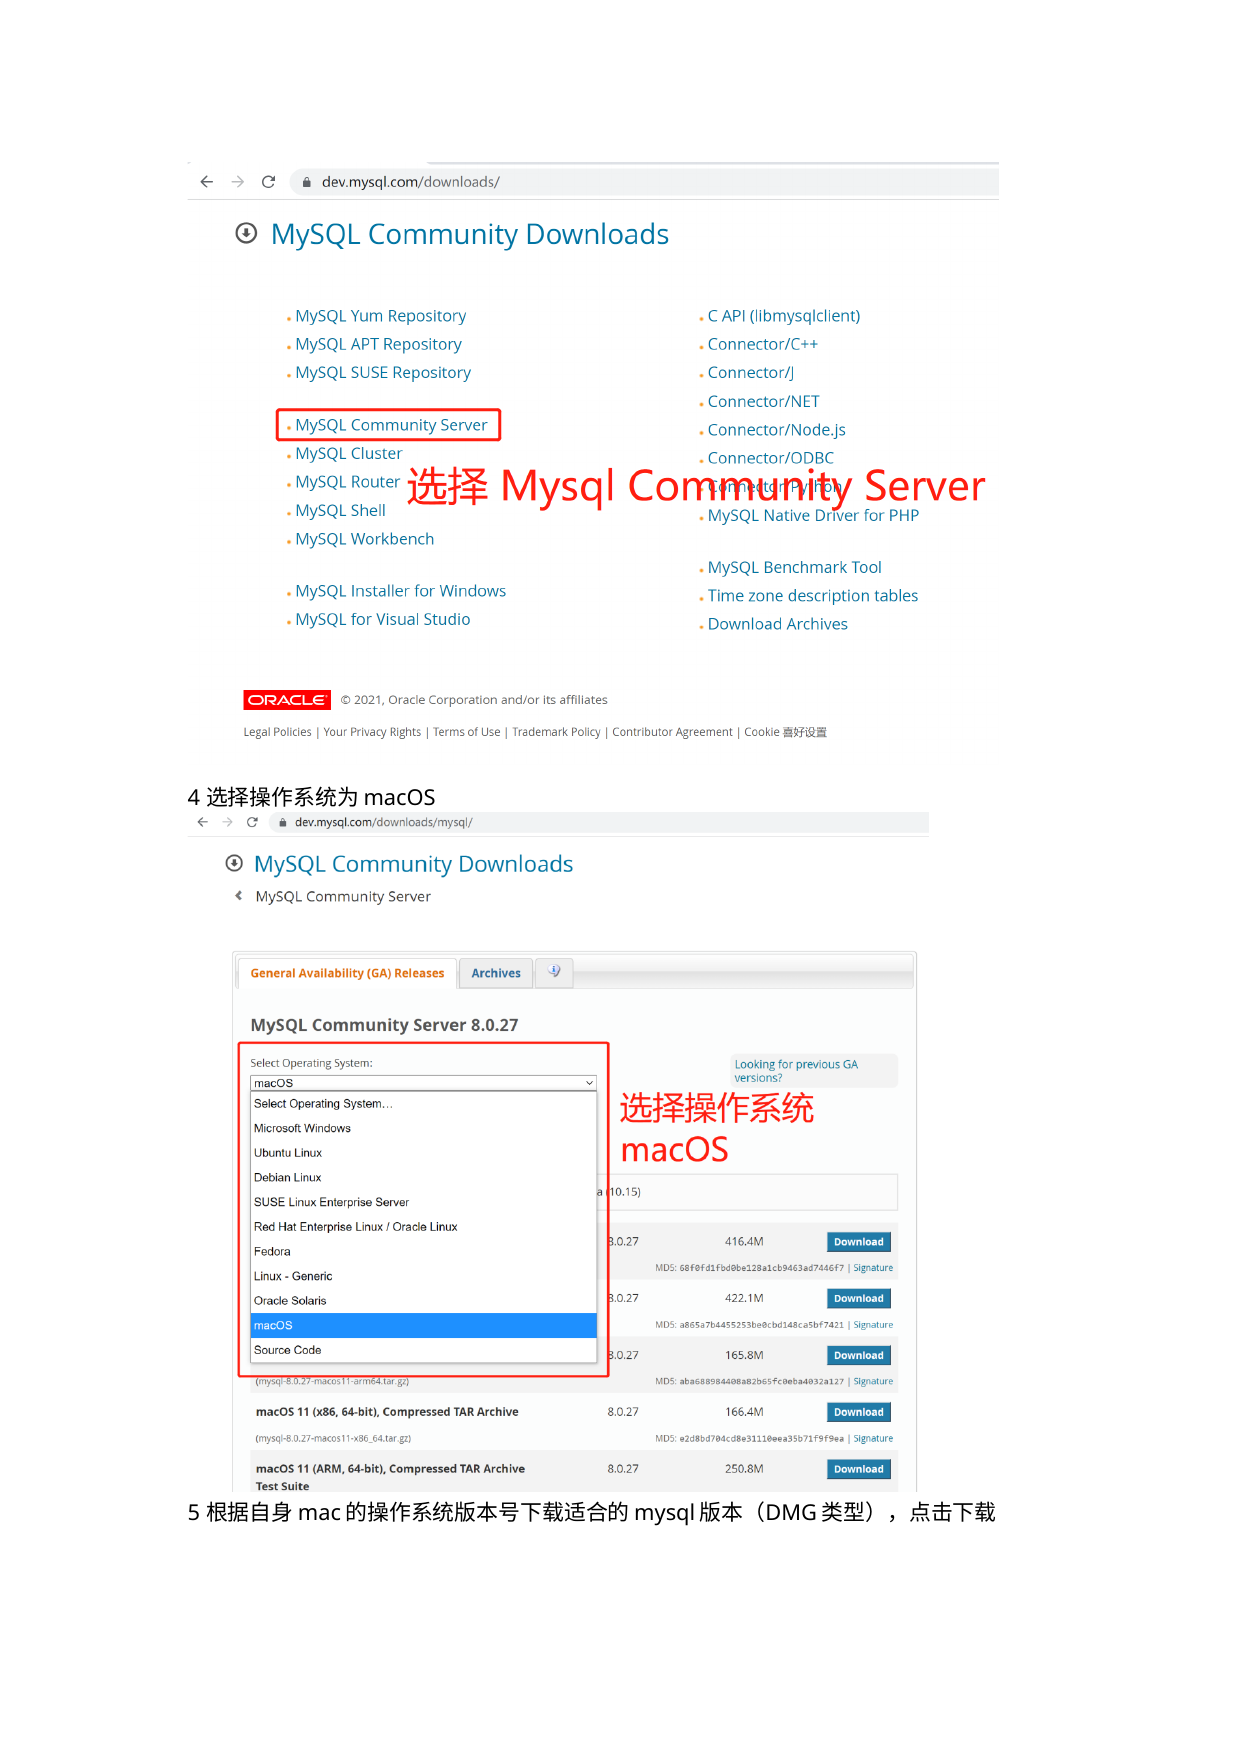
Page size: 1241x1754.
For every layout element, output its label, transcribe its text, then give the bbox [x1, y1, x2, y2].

text 4 选择操作系统为macOS [187, 779, 1053, 812]
picture [187, 812, 929, 1492]
picture [187, 162, 999, 765]
text 5 根据自身mac的操作系统版本号下载适合的mysql版本（DMG类型），点击下载 [187, 1494, 1053, 1527]
